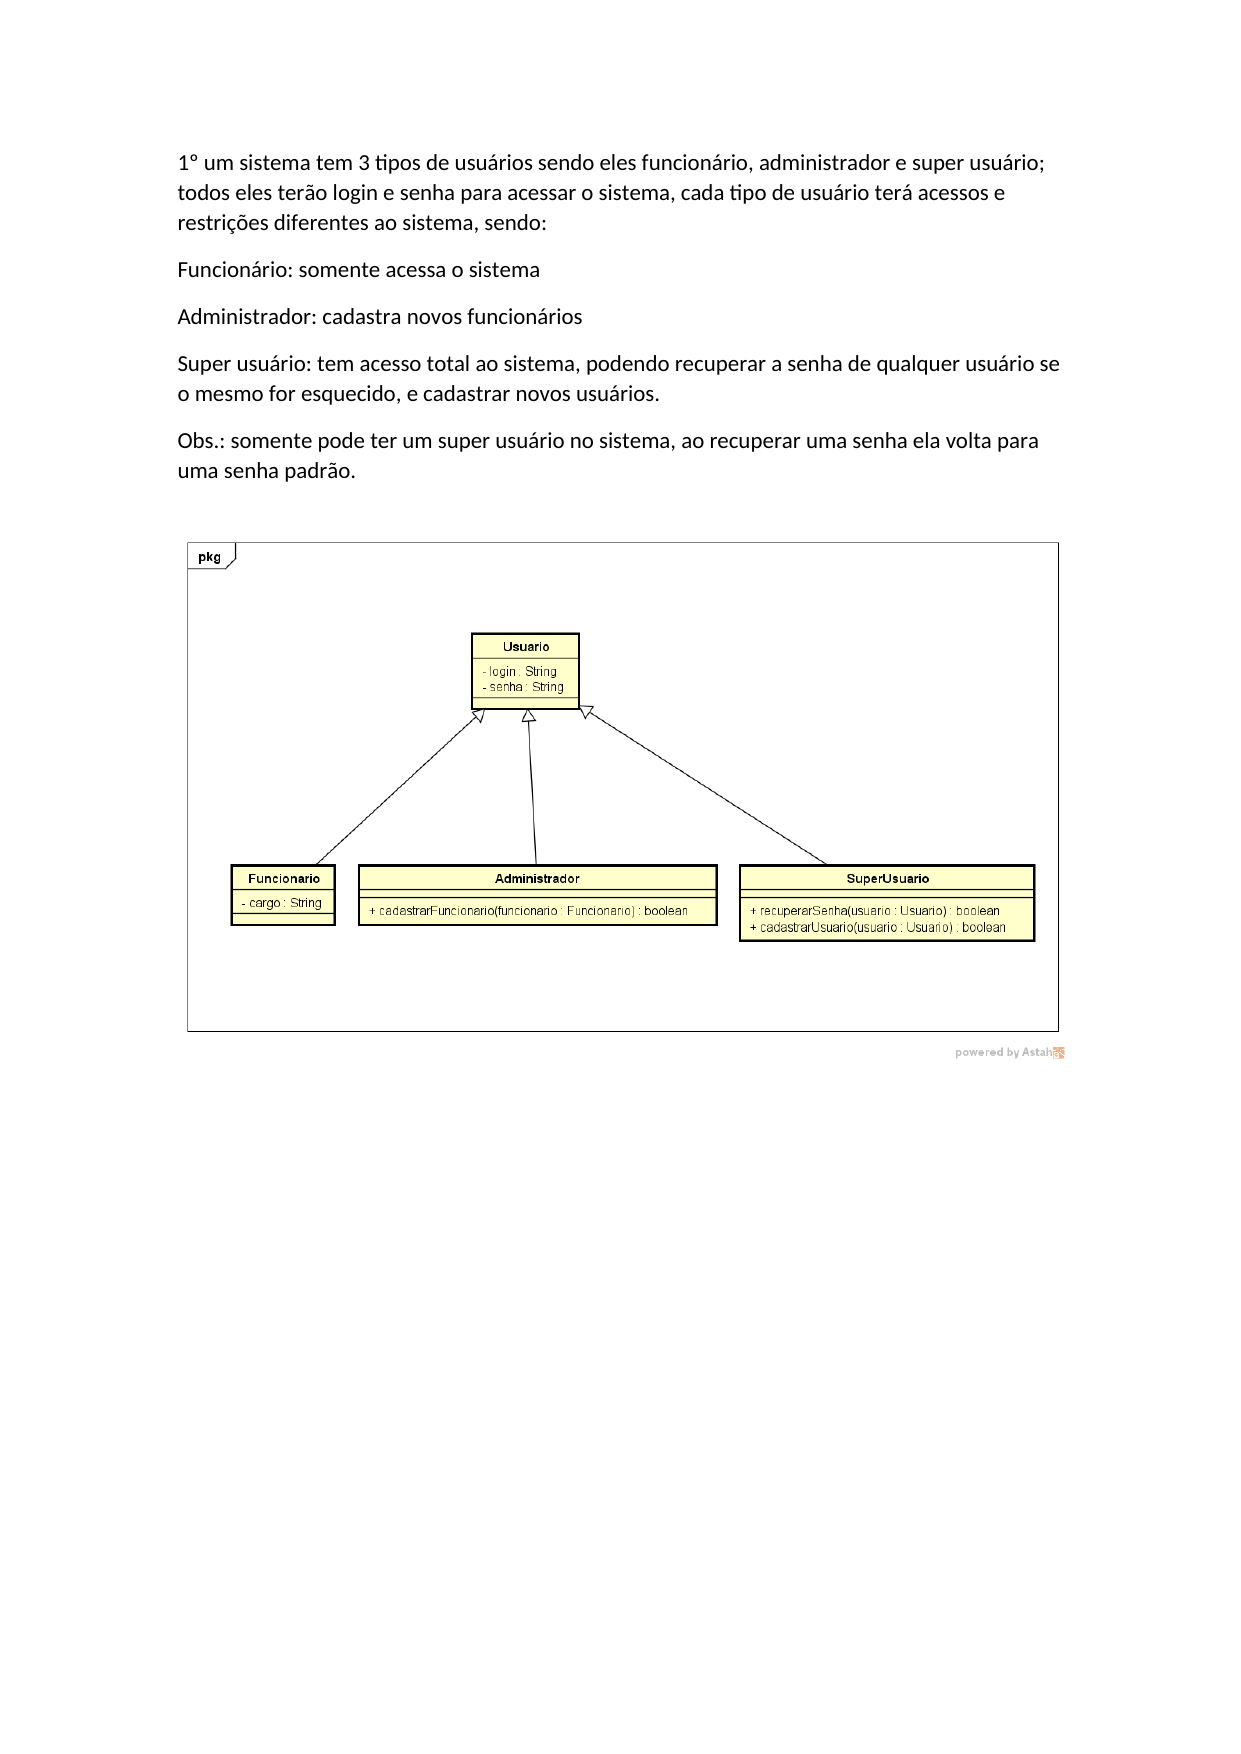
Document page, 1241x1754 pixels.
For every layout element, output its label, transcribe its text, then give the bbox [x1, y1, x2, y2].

text Obs.: somente pode ter um super usuário no sistema, ao recuperar uma senha ela volta para uma senha padrão. [177, 426, 1063, 484]
text 1º um sistema tem 3 tipos de usuários sendo eles funcionário, administrador e super usuário; todos eles terão login e senha para acessar o sistema, cada tipo de usuário terá acessos e restrições diferentes ao sistema, sendo: [177, 148, 1063, 236]
picture [177, 533, 1068, 1062]
text Administrador: cadastra novos funcionários [177, 302, 1063, 330]
text Super usuário: tem acesso total ao sistema, podendo recuperar a senha de qualquer usuário se o mesmo for esquecido, e cadastrar novos usuários. [177, 349, 1063, 407]
text Funcionário: somente acessa o sistema [177, 255, 1063, 283]
